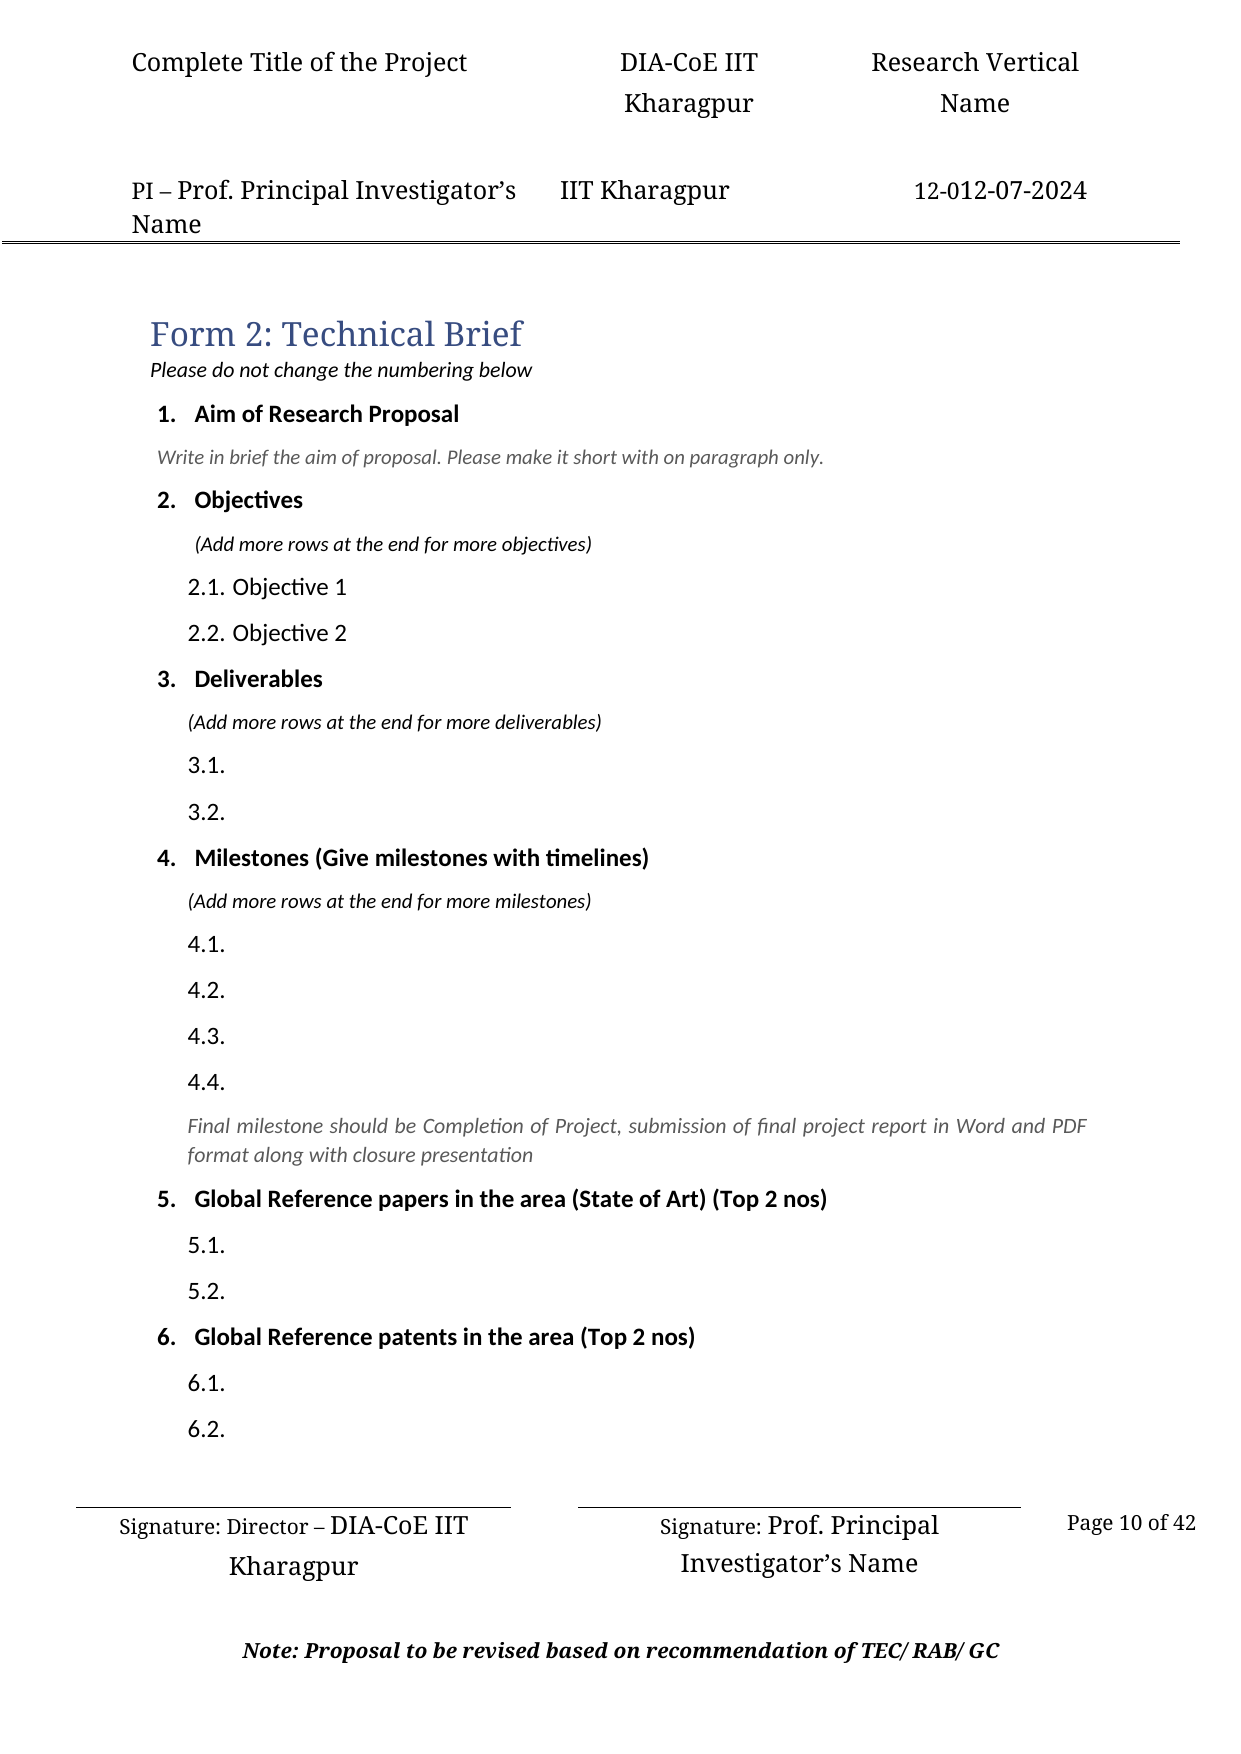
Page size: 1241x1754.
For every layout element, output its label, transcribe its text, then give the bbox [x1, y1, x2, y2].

list Global Reference patents in the area (Top 2 nos) [157, 1322, 1090, 1352]
text Write in brief the aim of proposal. Please make it short with on paragraph only. [157, 444, 1090, 470]
list (Add more rows at the end for more deliverables) [187, 709, 1090, 735]
list Deliverables [157, 663, 1090, 694]
list Objective 1 [187, 571, 1090, 602]
list Objectives [157, 485, 1090, 515]
subtitle Form 2: Technical Brief [150, 311, 1090, 356]
list Objective 2 [187, 617, 1090, 648]
list Aim of Research Proposal [157, 398, 1090, 429]
text Please do not change the numbering below [150, 356, 1090, 383]
list Global Reference papers in the area (State of Art) (Top 2 nos) [157, 1183, 1090, 1214]
list (Add more rows at the end for more milestones) [187, 888, 1090, 913]
text Final milestone should be Completion of Project, submission of final project report in Word and PDF format along with closure presentation [187, 1112, 1090, 1168]
list (Add more rows at the end for more objectives) [194, 531, 1090, 556]
list Milestones (Give milestones with timelines) [157, 842, 1090, 872]
